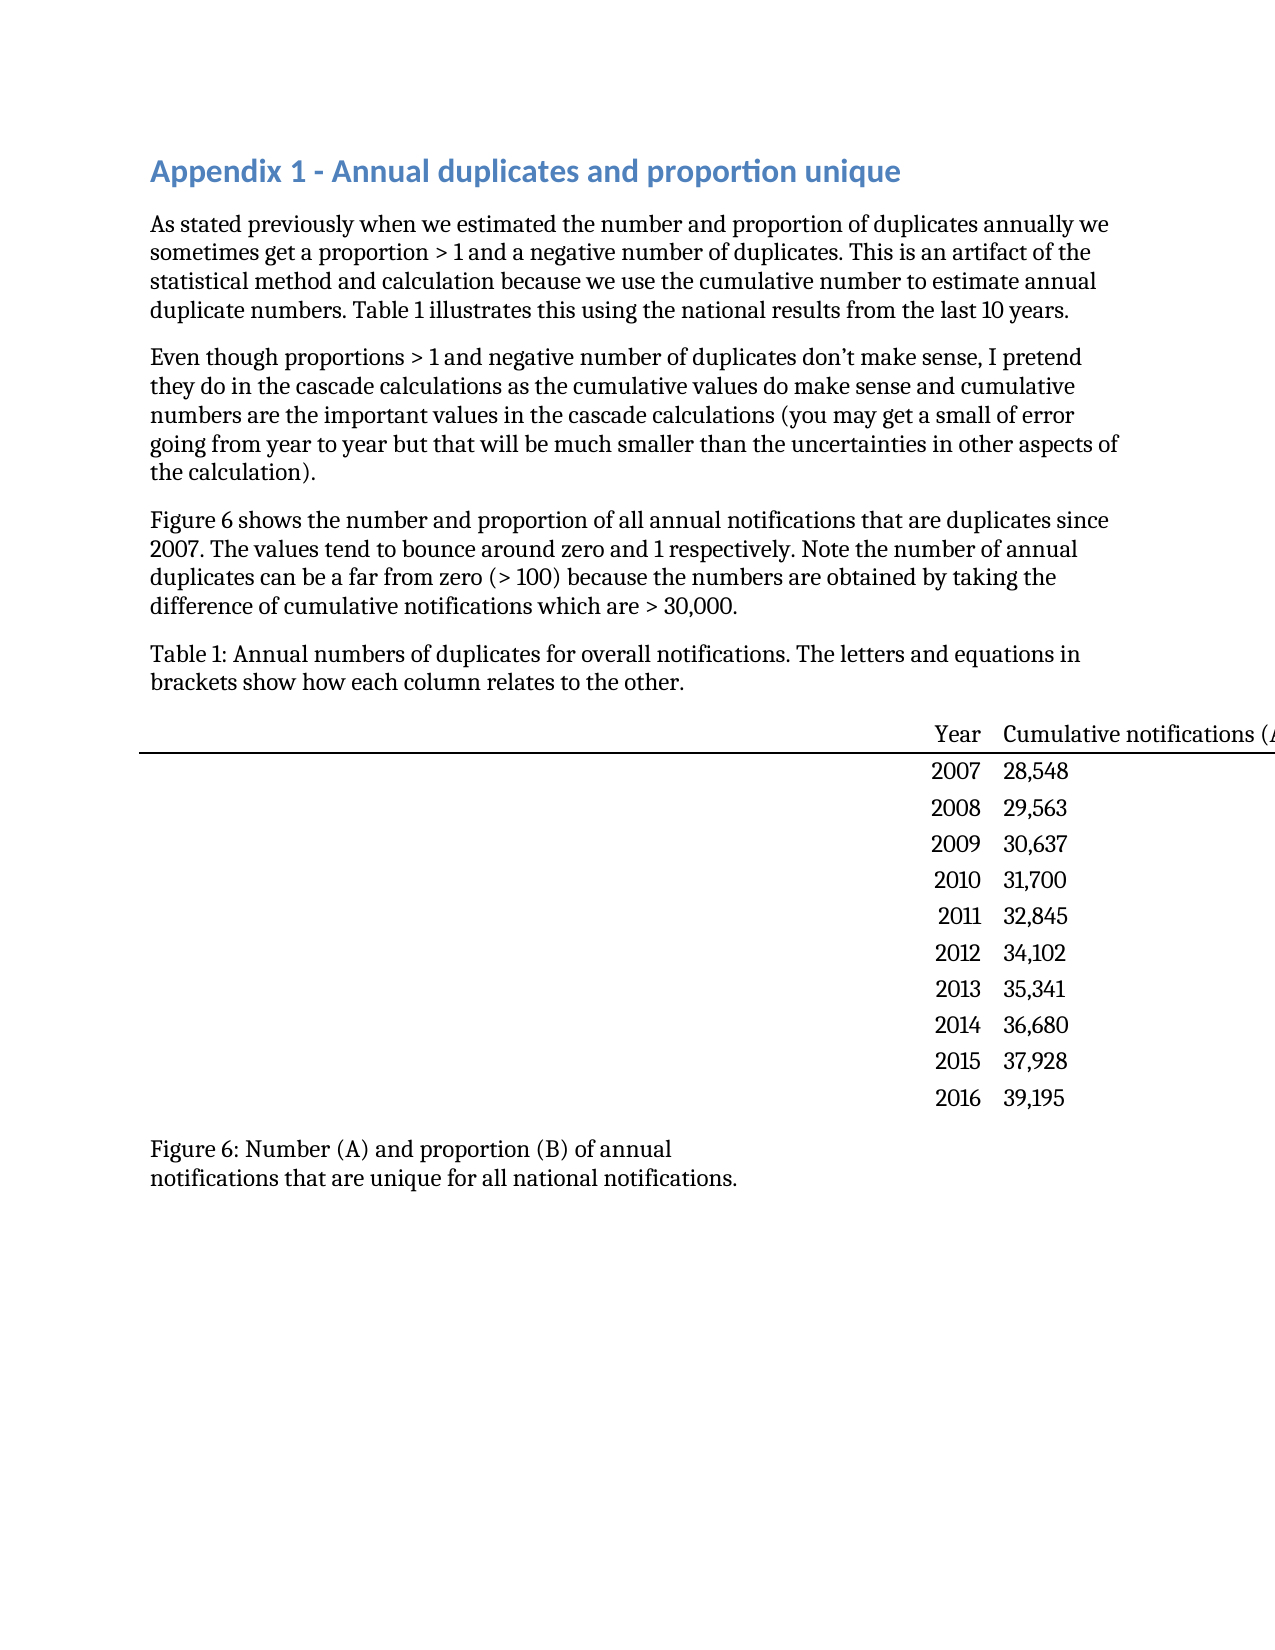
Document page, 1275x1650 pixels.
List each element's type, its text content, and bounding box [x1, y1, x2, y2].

table_cell 2008 [139, 790, 992, 826]
table_header Cumulative notifications (A) [992, 716, 1275, 752]
table_cell 2014 [139, 1007, 992, 1043]
table_cell 2010 [139, 862, 992, 898]
table_cell 2012 [139, 935, 992, 971]
table_cell 2007 [139, 754, 992, 790]
table_cell 2015 [139, 1044, 992, 1080]
table_cell 31,700 [992, 862, 1275, 898]
text Table 1: Annual numbers of duplicates for overall notifications. The letters and equations in brackets show how each column relates to the other. [150, 639, 1125, 697]
subtitle Appendix 1 - Annual duplicates and proportion unique [150, 150, 1125, 191]
table_cell 36,680 [992, 1007, 1275, 1043]
table_header Year [139, 716, 992, 752]
table_cell 30,637 [992, 826, 1275, 862]
table_cell 2009 [139, 826, 992, 862]
table_cell 39,195 [992, 1080, 1275, 1116]
table_cell 2013 [139, 971, 992, 1007]
text Figure 6: Number (A) and proportion (B) of annual notifications that are unique for all national notifications. [150, 1135, 1125, 1192]
text Even though proportions > 1 and negative number of duplicates don’t make sense, I pretend they do in the cascade calculations as the cumulative values do make sense and cumulative numbers are the important values in the cascade calculations (you may get a small of error going from year to year but that will be much smaller than the uncertainties in other aspects of the calculation). [150, 343, 1125, 487]
table_cell 29,563 [992, 790, 1275, 826]
table_cell 32,845 [992, 899, 1275, 935]
table_cell 2011 [139, 899, 992, 935]
table_cell 2016 [139, 1080, 992, 1116]
text As stated previously when we estimated the number and proportion of duplicates annually we sometimes get a proportion > 1 and a negative number of duplicates. This is an artifact of the statistical method and calculation because we use the cumulative number to estimate annual duplicate numbers. Table 1 illustrates this using the national results from the last 10 years. [150, 209, 1125, 324]
text Figure 6 shows the number and proportion of all annual notifications that are duplicates since 2007. The values tend to bounce around zero and 1 respectively. Note the number of annual duplicates can be a far from zero (> 100) because the numbers are obtained by taking the difference of cumulative notifications which are > 30,000. [150, 506, 1125, 621]
table_cell 35,341 [992, 971, 1275, 1007]
table_cell 34,102 [992, 935, 1275, 971]
table_cell 28,548 [992, 754, 1275, 790]
table_cell 37,928 [992, 1044, 1275, 1080]
